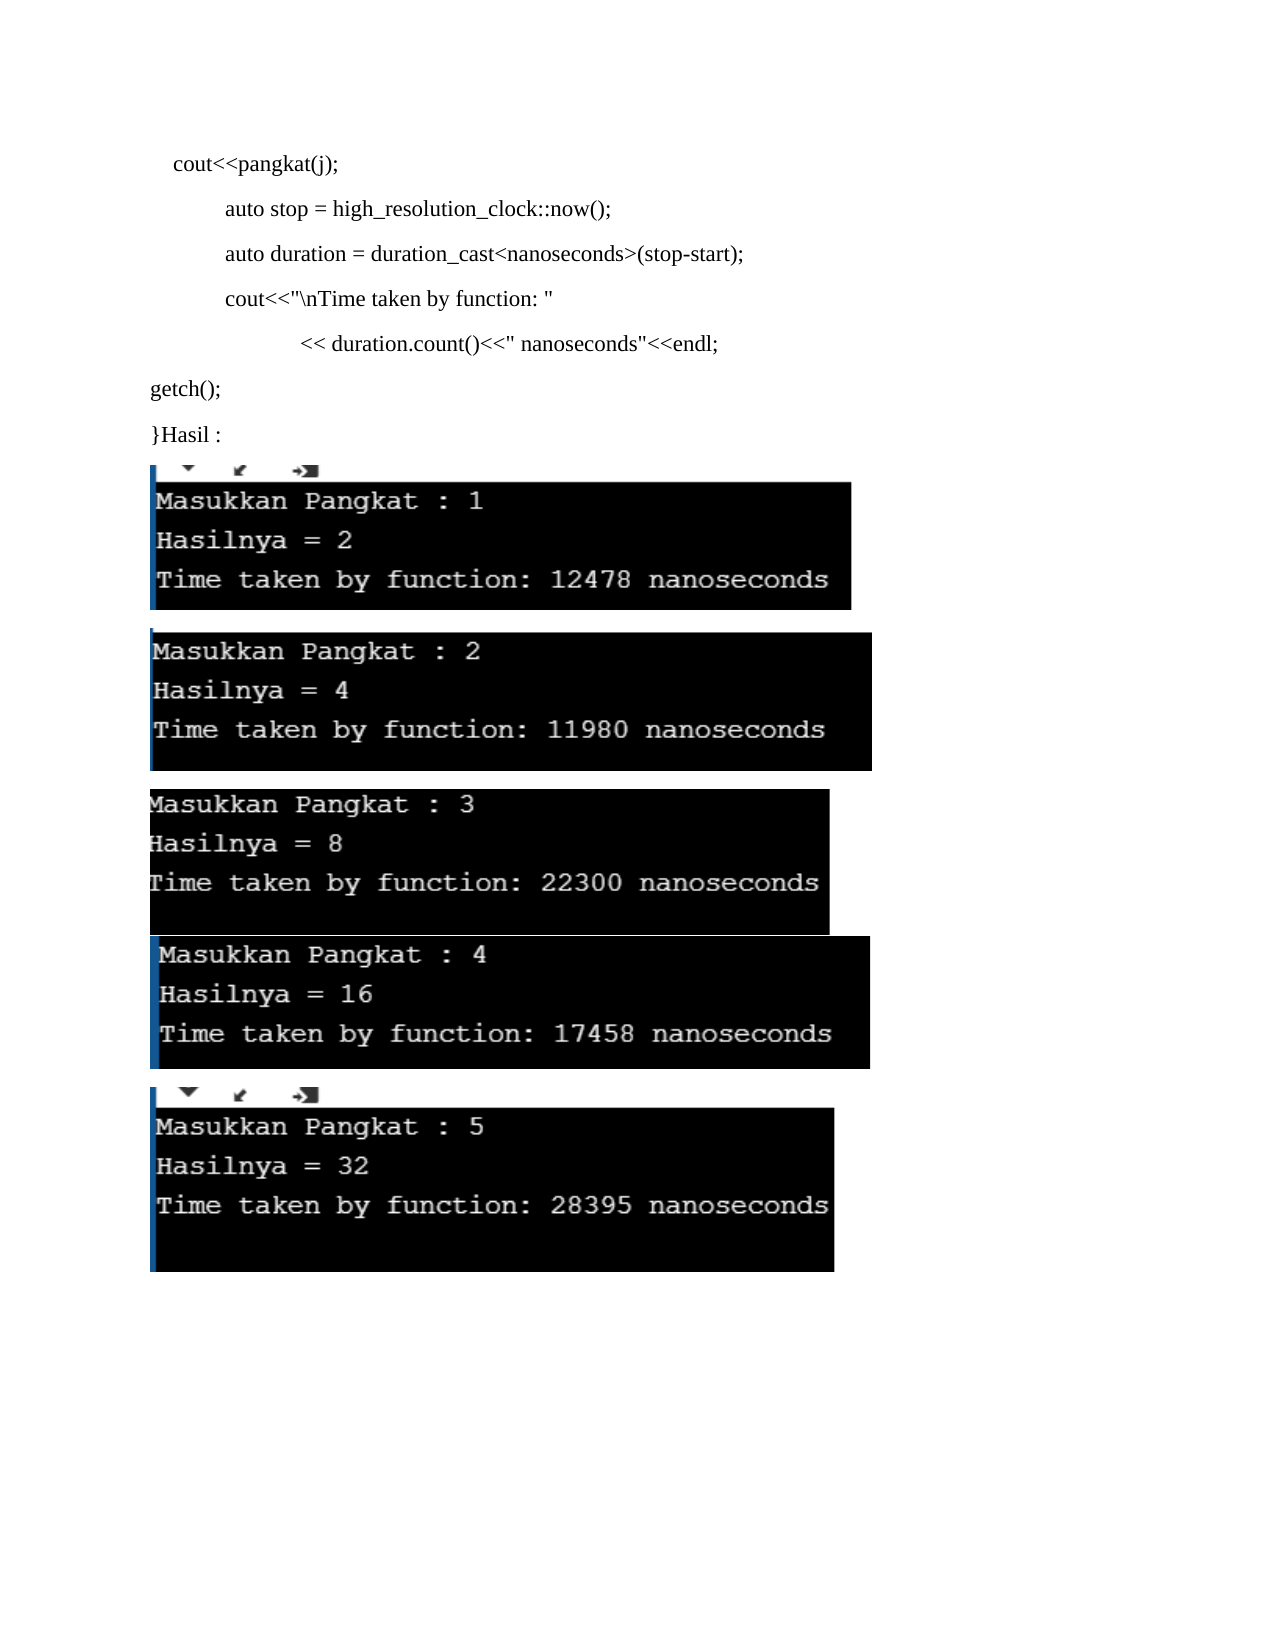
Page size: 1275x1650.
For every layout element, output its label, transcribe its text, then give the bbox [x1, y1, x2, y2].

picture [150, 1087, 835, 1272]
picture [150, 628, 872, 771]
text cout<<pangkat(j); [150, 150, 1125, 176]
text }Hasil : [150, 421, 1125, 447]
text cout<<"\nTime taken by function: " [150, 285, 1125, 312]
text auto duration = duration_cast<nanoseconds>(stop-start); [150, 240, 1125, 267]
text << duration.count()<<" nanoseconds"<<endl; [150, 330, 1125, 357]
picture [150, 936, 871, 1069]
picture [150, 465, 852, 610]
text getch(); [150, 376, 1125, 402]
text auto stop = high_resolution_clock::now(); [150, 195, 1125, 221]
picture [150, 789, 830, 935]
